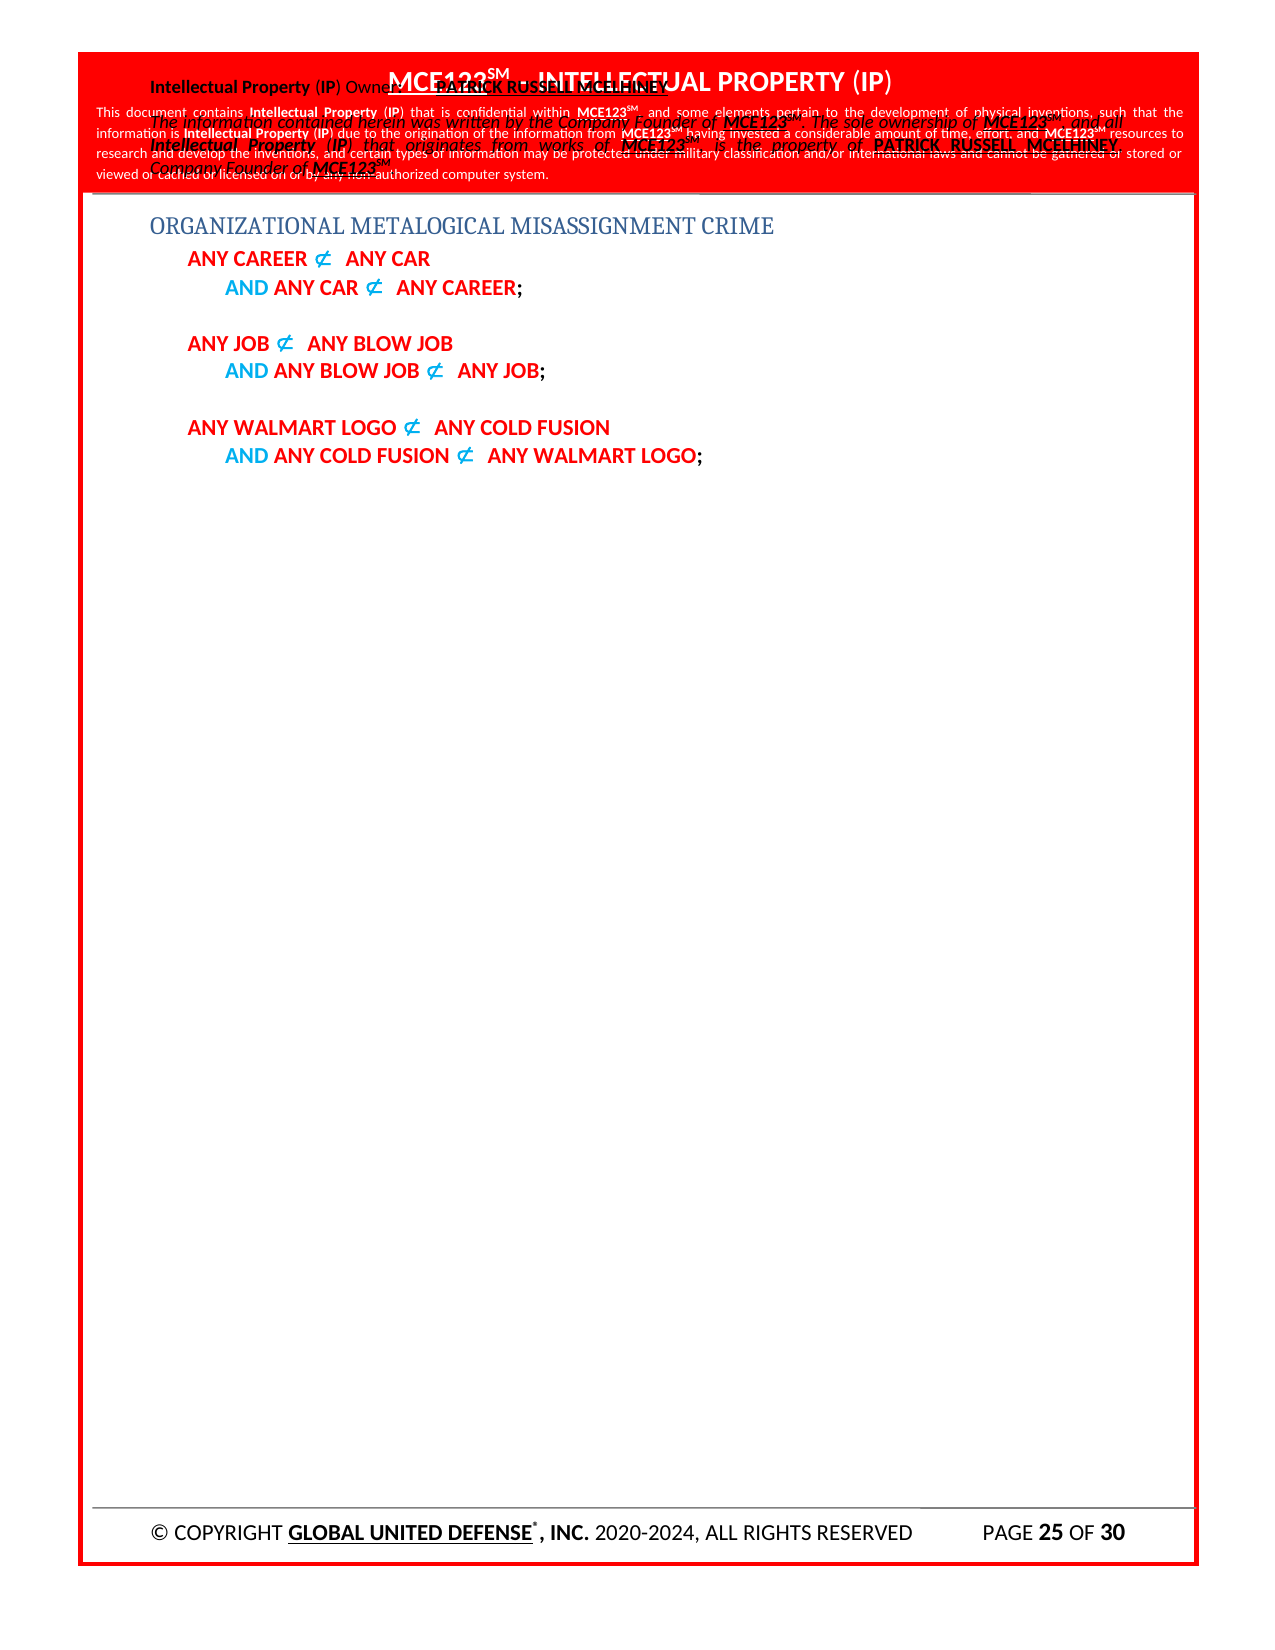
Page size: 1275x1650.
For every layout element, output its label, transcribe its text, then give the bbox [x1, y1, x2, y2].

text AND ANY BLOW JOB Ë ANY JOB; [187, 357, 1125, 385]
text AND ANY COLD FUSION Ë ANY WALMART LOGO; [187, 441, 1125, 469]
text AND ANY CAR Ë ANY CAREER; [187, 273, 1125, 301]
text ANY CAREER Ë ANY CAR [187, 244, 1125, 273]
text ANY WALMART LOGO Ë ANY COLD FUSION [187, 413, 1125, 441]
text ANY JOB Ë ANY BLOW JOB [187, 329, 1125, 357]
subtitle ORGANIZATIONAL METALOGICAL MISASSIGNMENT CRIME [150, 212, 1125, 240]
